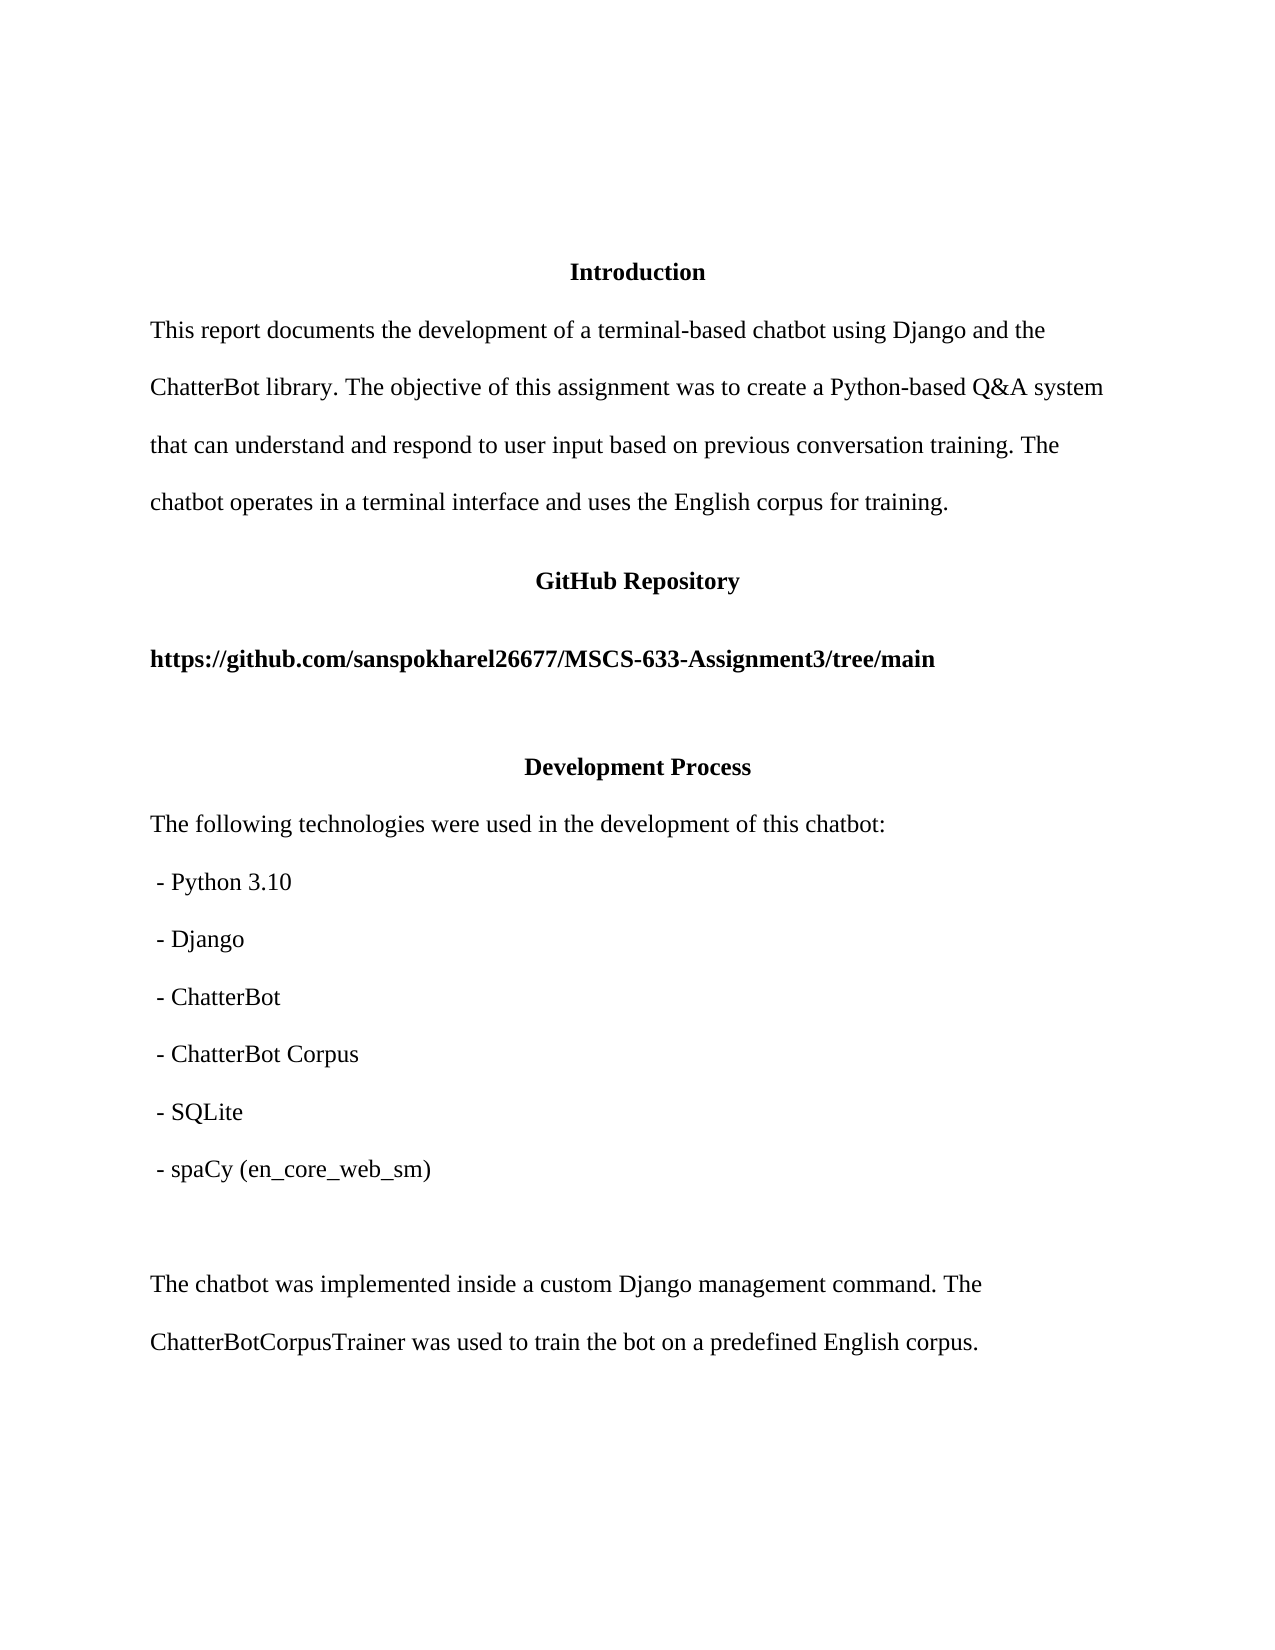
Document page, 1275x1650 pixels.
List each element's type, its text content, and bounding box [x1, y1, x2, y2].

subtitle Introduction [150, 257, 1125, 286]
subtitle Development Process [150, 752, 1125, 780]
text The following technologies were used in the development of this chatbot: - Python 3.10 - Django - ChatterBot - ChatterBot Corpus - SQLite - spaCy (en_core_web_sm) The chatbot was implemented inside a custom Django management command. The ChatterBotCorpusTrainer was used to train the bot on a predefined English corpus. [150, 809, 1125, 1355]
text GitHub Repository [150, 566, 1125, 594]
text This report documents the development of a terminal-based chatbot using Django and the ChatterBot library. The objective of this assignment was to create a Python-based Q&A system that can understand and respond to user input based on previous conversation training. The chatbot operates in a terminal interface and uses the English corpus for training. [150, 315, 1125, 516]
text https://github.com/sanspokharel26677/MSCS-633-Assignment3/tree/main [150, 644, 1125, 673]
